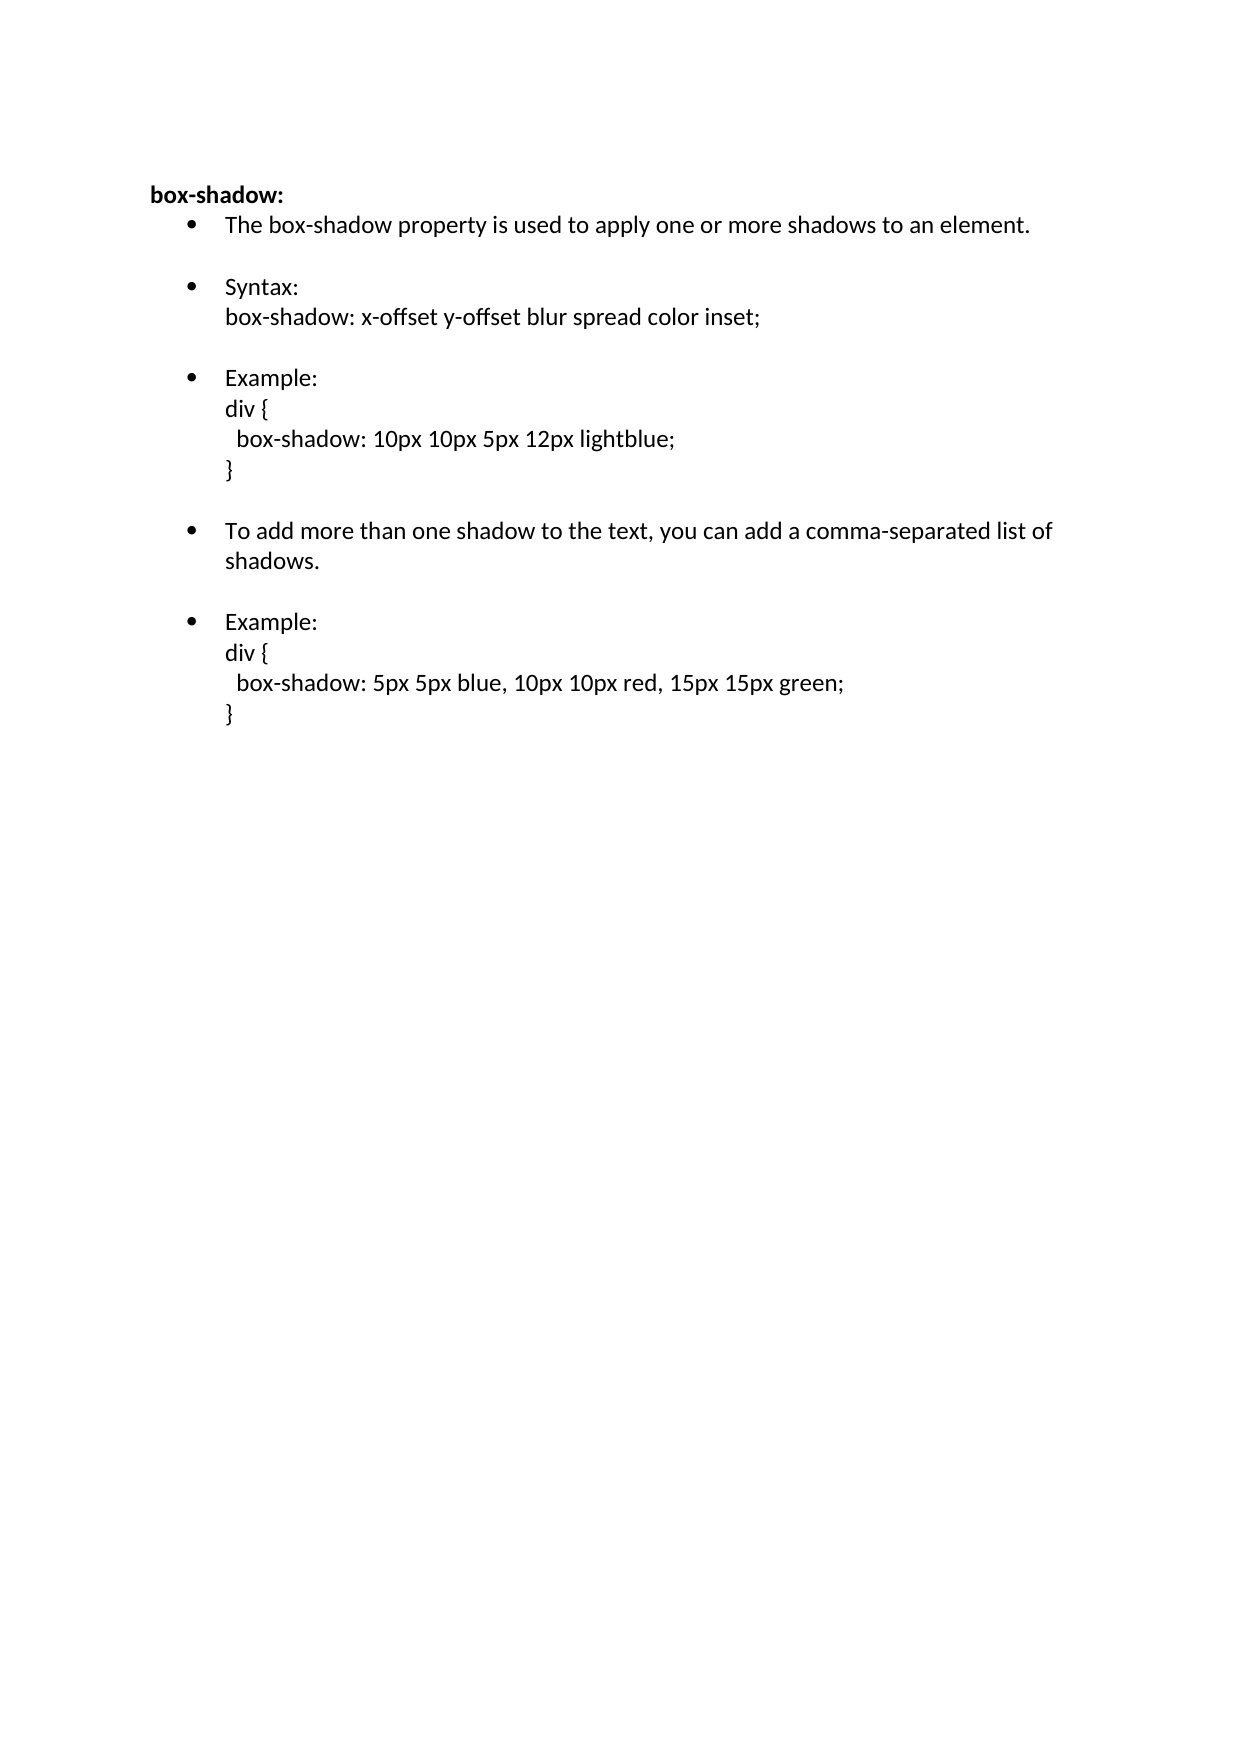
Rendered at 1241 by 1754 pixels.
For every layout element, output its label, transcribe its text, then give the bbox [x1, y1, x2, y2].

list box-shadow: 10px 10px 5px 12px lightblue; [225, 423, 1090, 454]
list To add more than one shadow to the text, you can add a comma-separated list of shadows. [187, 515, 1090, 576]
list Example: [187, 606, 1090, 637]
list box-shadow: x-offset y-offset blur spread color inset; [225, 301, 1090, 332]
list box-shadow: [150, 179, 1090, 210]
list box-shadow: 5px 5px blue, 10px 10px red, 15px 15px green; [225, 667, 1090, 698]
list Example: [187, 362, 1090, 393]
list div { [225, 637, 1090, 667]
list div { [225, 393, 1090, 423]
list } [225, 454, 1090, 484]
list Syntax: [187, 271, 1090, 301]
list The box-shadow property is used to apply one or more shadows to an element. [187, 210, 1090, 240]
list } [225, 698, 1090, 728]
